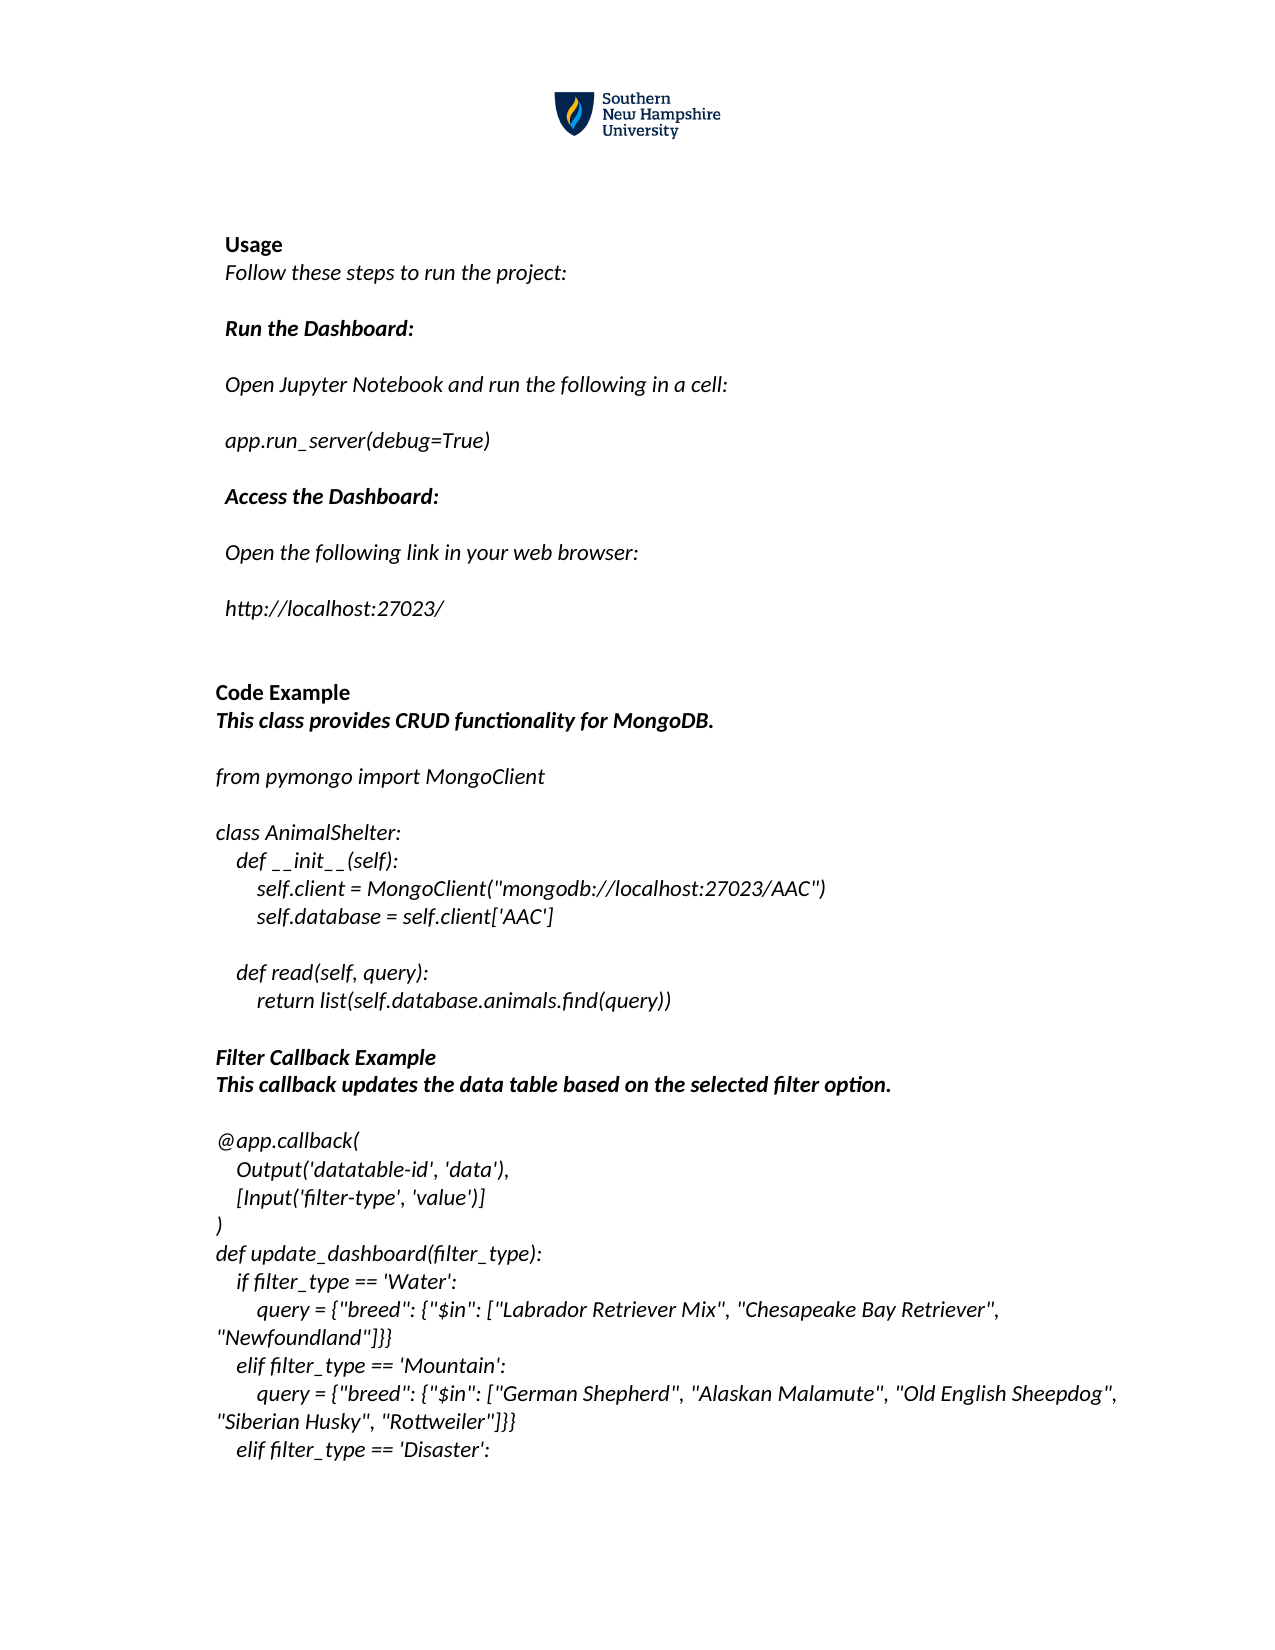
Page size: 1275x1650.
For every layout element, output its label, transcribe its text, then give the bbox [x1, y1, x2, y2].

text @app.callback( [216, 1127, 1125, 1155]
subtitle Usage [150, 230, 1125, 258]
text query = {"breed": {"$in": ["German Shepherd", "Alaskan Malamute", "Old English Sheepdog", "Siberian Husky", "Rottweiler"]}} [216, 1379, 1125, 1435]
text app.run_server(debug=True) [150, 426, 1125, 454]
text Access the Dashboard: [150, 482, 1125, 510]
text return list(self.database.animals.find(query)) [216, 987, 1125, 1014]
text Output('datatable-id', 'data'), [216, 1155, 1125, 1183]
text This class provides CRUD functionality for MongoDB. [216, 706, 1125, 734]
text self.database = self.client['AAC'] [216, 902, 1125, 931]
text def update_dashboard(filter_type): [216, 1239, 1125, 1267]
text [Input('filter-type', 'value')] [216, 1183, 1125, 1211]
text self.client = MongoClient("mongodb://localhost:27023/AAC") [216, 874, 1125, 902]
text Open Jupyter Notebook and run the following in a cell: [150, 370, 1125, 398]
text Filter Callback Example [216, 1043, 1125, 1071]
text ) [216, 1211, 1125, 1239]
subtitle Code Example [150, 678, 1125, 706]
text elif filter_type == 'Disaster': [216, 1435, 1125, 1463]
text Open the following link in your web browser: [150, 538, 1125, 566]
text def __init__(self): [216, 846, 1125, 874]
text elif filter_type == 'Mountain': [216, 1351, 1125, 1379]
text This callback updates the data table based on the selected filter option. [216, 1071, 1125, 1099]
picture [546, 75, 729, 154]
text query = {"breed": {"$in": ["Labrador Retriever Mix", "Chesapeake Bay Retriever", "Newfoundland"]}} [216, 1295, 1125, 1351]
text http://localhost:27023/ [150, 594, 1125, 622]
text from pymongo import MongoClient [216, 762, 1125, 790]
text Run the Dashboard: [150, 314, 1125, 342]
text if filter_type == 'Water': [216, 1267, 1125, 1295]
text Follow these steps to run the project: [150, 258, 1125, 286]
text class AnimalShelter: [216, 818, 1125, 846]
text def read(self, query): [216, 958, 1125, 987]
